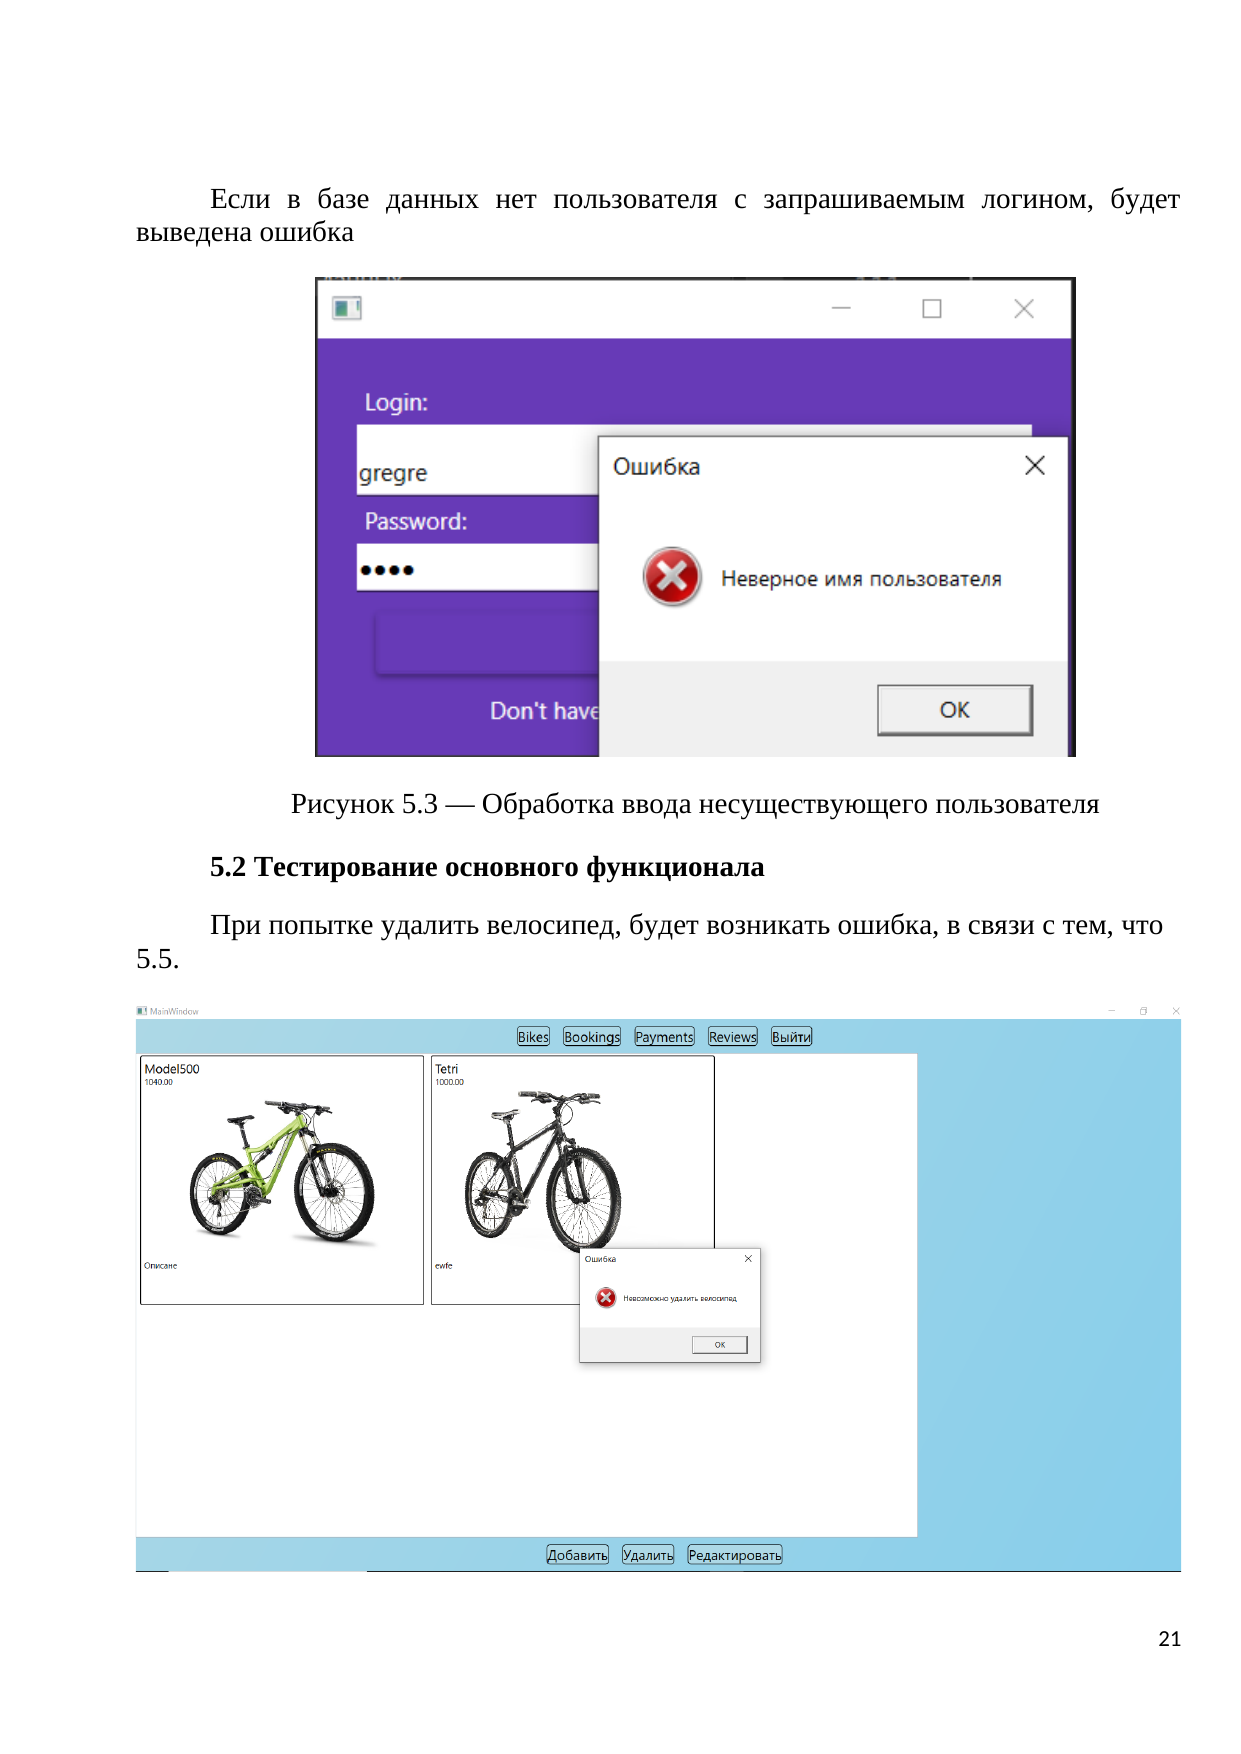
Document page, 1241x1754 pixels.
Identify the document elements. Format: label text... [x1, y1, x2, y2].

text Рисунок 5.3 — Обработка ввода несуществующего пользователя [136, 786, 1181, 819]
picture [135, 1003, 1182, 1572]
text При попытке удалить велосипед, будет возникать ошибка, в связи с тем, что 5.5. [136, 907, 1181, 974]
text Если в базе данных нет пользователя с запрашиваемым логином, будет выведена ошибка [136, 181, 1181, 248]
text 5.2 Тестирование основного функционала [136, 849, 1181, 882]
picture [315, 277, 1076, 757]
